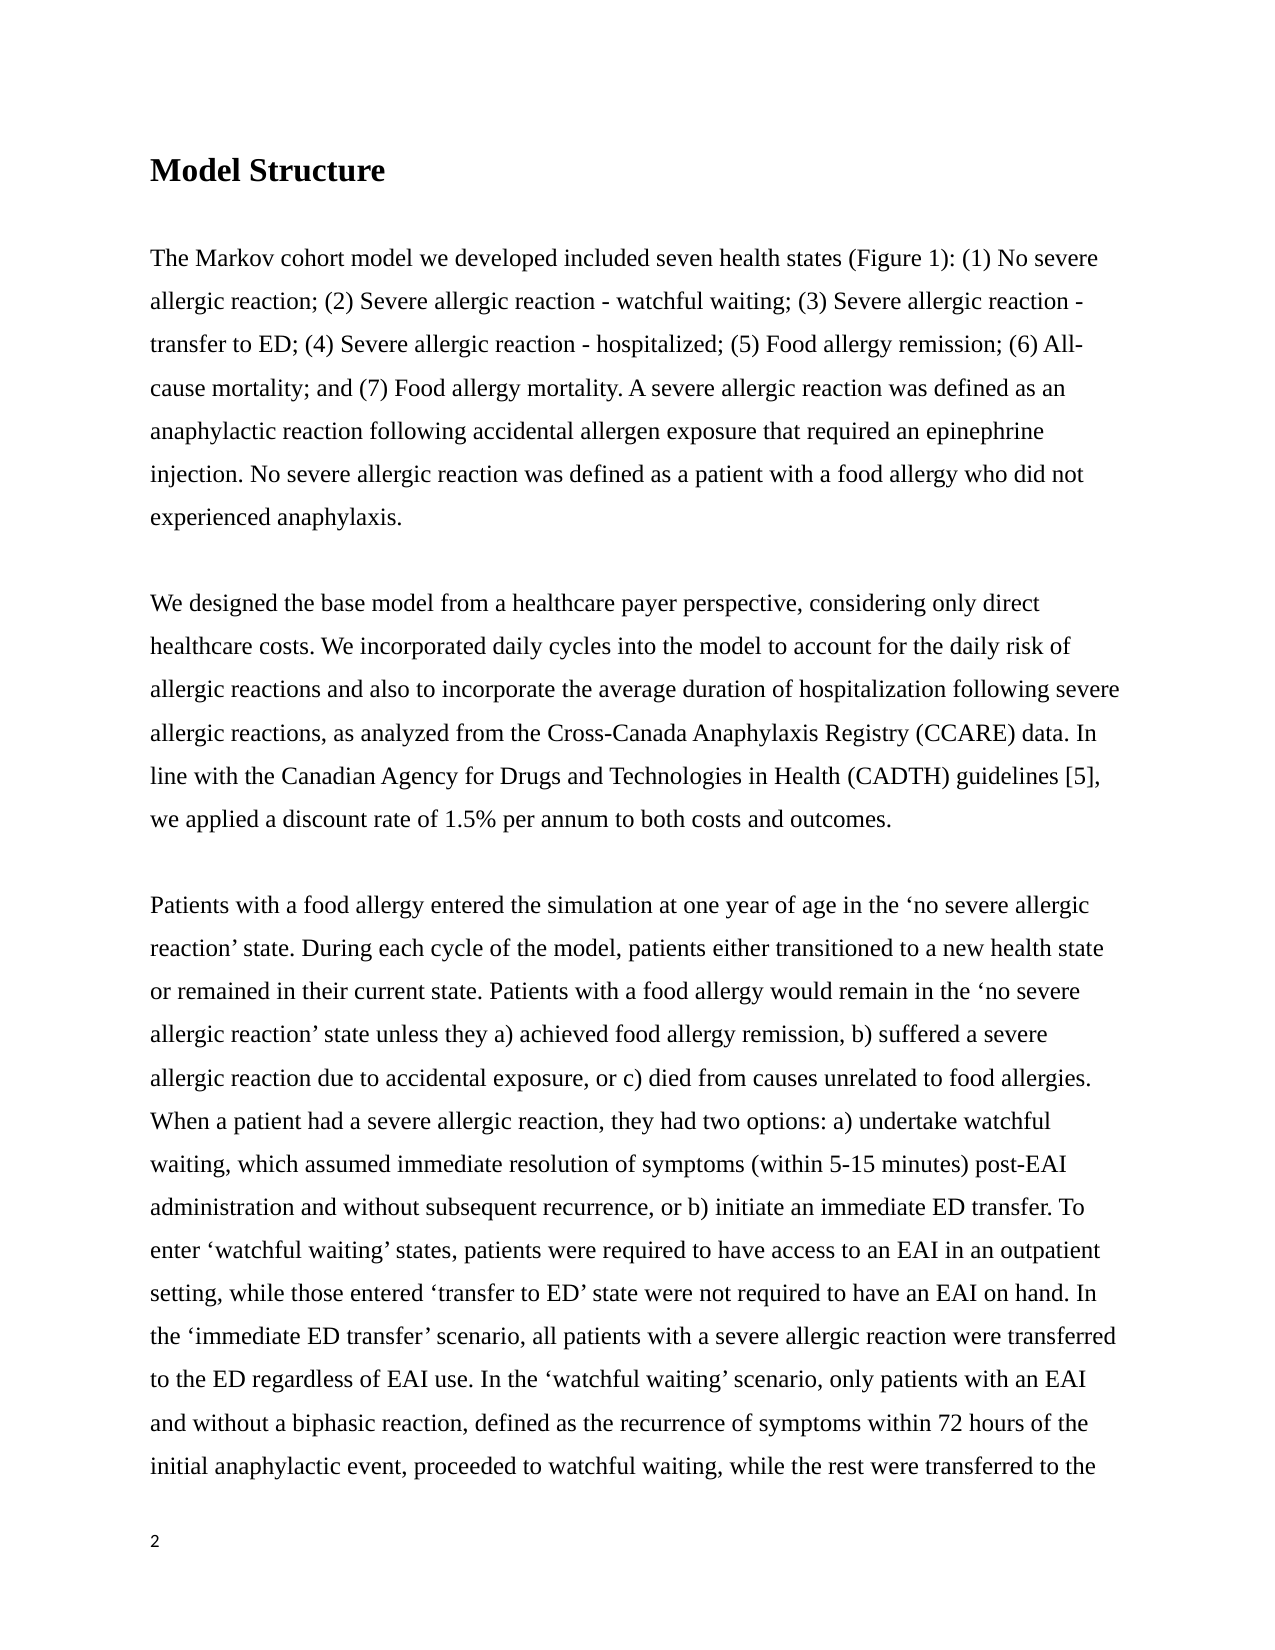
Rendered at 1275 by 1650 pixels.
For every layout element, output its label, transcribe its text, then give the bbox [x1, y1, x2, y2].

text We designed the base model from a healthcare payer perspective, considering only direct healthcare costs. We incorporated daily cycles into the model to account for the daily risk of allergic reactions and also to incorporate the average duration of hospitalization following severe allergic reactions, as analyzed from the Cross-Canada Anaphylaxis Registry (CCARE) data. In line with the Canadian Agency for Drugs and Technologies in Health (CADTH) guidelines [5], we applied a discount rate of 1.5% per annum to both costs and outcomes. [150, 588, 1125, 833]
text The Markov cohort model we developed included seven health states (Figure 1): (1) No severe allergic reaction; (2) Severe allergic reaction - watchful waiting; (3) Severe allergic reaction - transfer to ED; (4) Severe allergic reaction - hospitalized; (5) Food allergy remission; (6) All-cause mortality; and (7) Food allergy mortality. A severe allergic reaction was defined as an anaphylactic reaction following accidental allergen exposure that required an epinephrine injection. No severe allergic reaction was defined as a patient with a food allergy who did not experienced anaphylaxis. [150, 243, 1125, 531]
subtitle Model Structure [150, 150, 1125, 188]
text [150, 890, 1125, 1479]
